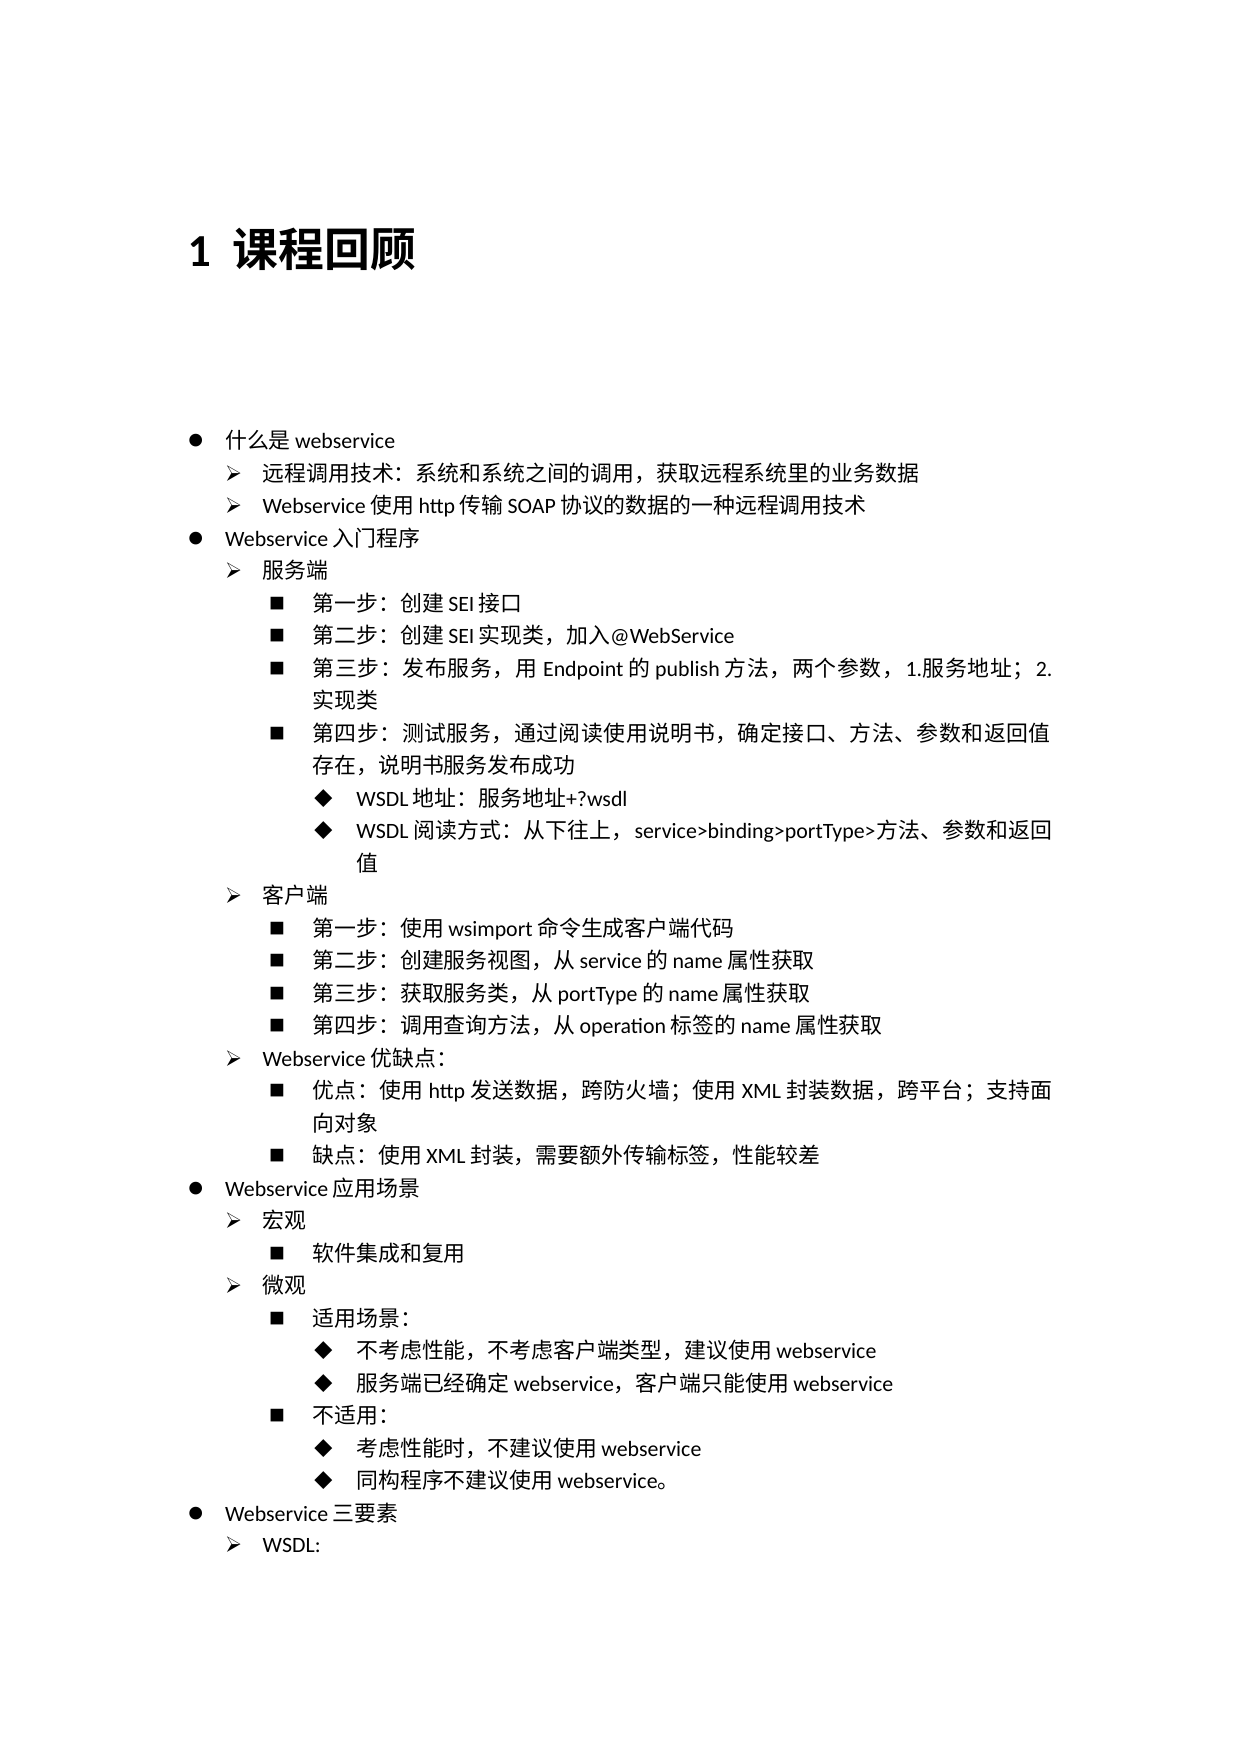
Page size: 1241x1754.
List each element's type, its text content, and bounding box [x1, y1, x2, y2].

list 宏观 [225, 1203, 1053, 1235]
list 适用场景： [269, 1300, 1053, 1333]
subtitle 课程回顾 [187, 197, 1053, 295]
list 服务端 [225, 553, 1053, 585]
list 优点：使用http发送数据，跨防火墙；使用XML封装数据，跨平台；支持面向对象 [269, 1073, 1053, 1138]
list 不考虑性能，不考虑客户端类型，建议使用webservice [312, 1333, 1053, 1365]
list 远程调用技术：系统和系统之间的调用，获取远程系统里的业务数据 [225, 455, 1053, 488]
list 软件集成和复用 [269, 1235, 1053, 1268]
list WSDL阅读方式：从下往上，service>binding>portType>方法、参数和返回值 [312, 813, 1053, 878]
list Webservice三要素 [187, 1495, 1053, 1528]
list 同构程序不建议使用webservice。 [312, 1463, 1053, 1495]
list 第一步：使用wsimport命令生成客户端代码 [269, 910, 1053, 943]
list 第二步：创建服务视图，从service的name属性获取 [269, 943, 1053, 975]
list 服务端已经确定webservice，客户端只能使用webservice [312, 1365, 1053, 1398]
list WSDL: [225, 1528, 1053, 1560]
list 第三步：发布服务，用Endpoint的publish方法，两个参数，1.服务地址；2.实现类 [269, 650, 1053, 715]
list 不适用： [269, 1398, 1053, 1430]
list 什么是webservice [187, 423, 1053, 455]
list 第二步：创建SEI实现类，加入@WebService [269, 618, 1053, 650]
list Webservice优缺点： [225, 1040, 1053, 1073]
list 第四步：调用查询方法，从operation标签的name属性获取 [269, 1008, 1053, 1040]
list Webservice使用http传输SOAP协议的数据的一种远程调用技术 [225, 488, 1053, 520]
list WSDL地址：服务地址+?wsdl [312, 780, 1053, 813]
list 第四步：测试服务，通过阅读使用说明书，确定接口、方法、参数和返回值存在，说明书服务发布成功 [269, 715, 1053, 780]
list 第一步：创建SEI接口 [269, 585, 1053, 618]
list 第三步：获取服务类，从portType的name属性获取 [269, 975, 1053, 1008]
list 微观 [225, 1268, 1053, 1300]
list 考虑性能时，不建议使用webservice [312, 1430, 1053, 1463]
list Webservice应用场景 [187, 1170, 1053, 1203]
list Webservice入门程序 [187, 520, 1053, 553]
list 客户端 [225, 878, 1053, 910]
list 缺点：使用XML封装，需要额外传输标签，性能较差 [269, 1138, 1053, 1170]
